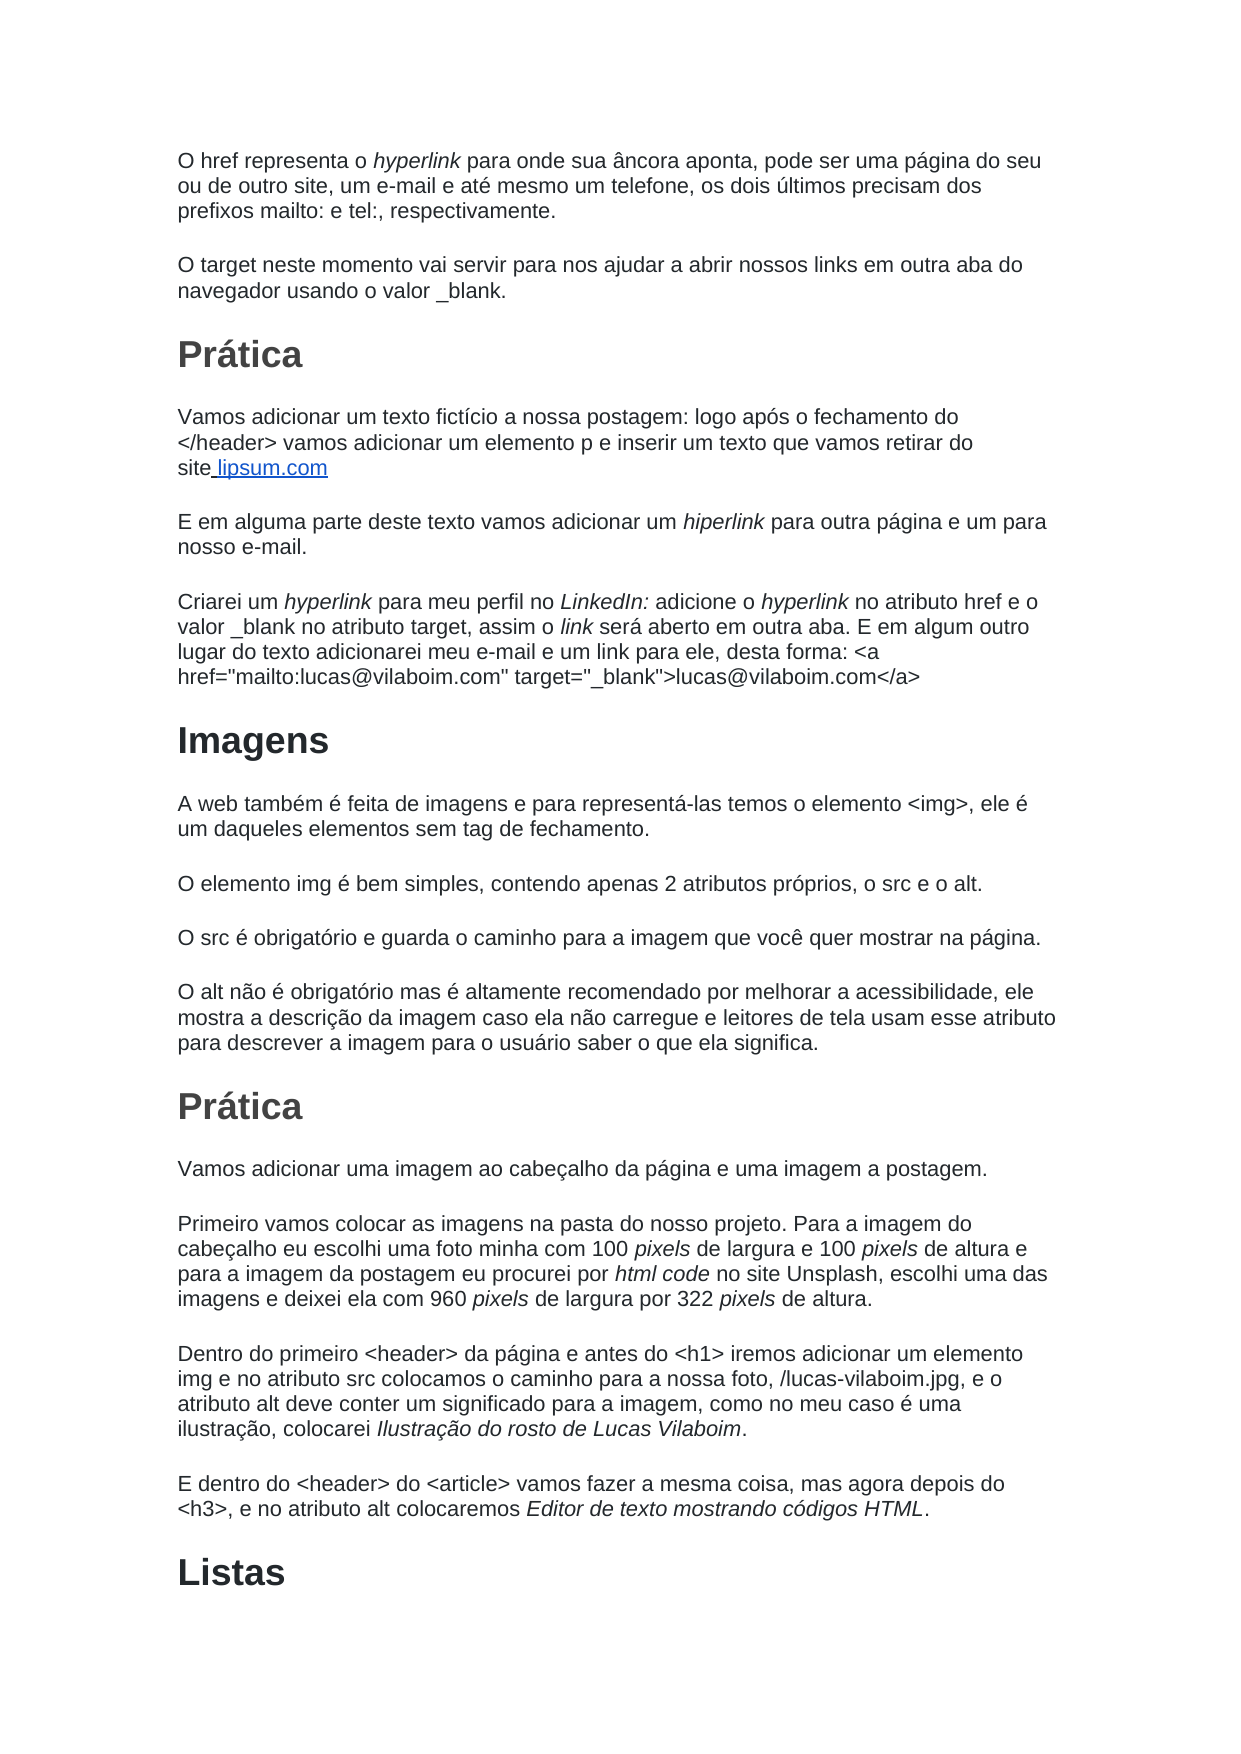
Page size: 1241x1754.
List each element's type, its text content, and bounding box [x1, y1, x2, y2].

text Primeiro vamos colocar as imagens na pasta do nosso projeto. Para a imagem do cabeçalho eu escolhi uma foto minha com 100 pixels de largura e 100 pixels de altura e para a imagem da postagem eu procurei por html code no site Unsplash, escolhi uma das imagens e deixei ela com 960 pixels de largura por 322 pixels de altura. [177, 1211, 1063, 1312]
text O src é obrigatório e guarda o caminho para a imagem que você quer mostrar na página. [177, 925, 1063, 950]
text O href representa o hyperlink para onde sua âncora aponta, pode ser uma página do seu ou de outro site, um e-mail e até mesmo um telefone, os dois últimos precisam dos prefixos mailto: e tel:, respectivamente. [177, 148, 1063, 223]
text O alt não é obrigatório mas é altamente recomendado por melhorar a acessibilidade, ele mostra a descrição da imagem caso ela não carregue e leitores de tela usam esse atributo para descrever a imagem para o usuário saber o que ela significa. [177, 979, 1063, 1055]
text Criarei um hyperlink para meu perfil no LinkedIn: adicione o hyperlink no atributo href e o valor _blank no atributo target, assim o link será aberto em outra aba. E em algum outro lugar do texto adicionarei meu e-mail e um link para ele, desta forma: <a href="mailto:lucas@vilaboim.com" target="_blank">lucas@vilaboim.com</a> [177, 589, 1063, 689]
text Listas [177, 1550, 1063, 1593]
text O target neste momento vai servir para nos ajudar a abrir nossos links em outra aba do navegador usando o valor _blank. [177, 252, 1063, 303]
text Dentro do primeiro <header> da página e antes do <h1> iremos adicionar um elemento img e no atributo src colocamos o caminho para a nossa foto, /lucas-vilaboim.jpg, e o atributo alt deve conter um significado para a imagem, como no meu caso é uma ilustração, colocarei Ilustração do rosto de Lucas Vilaboim. [177, 1341, 1063, 1442]
text E em alguma parte deste texto vamos adicionar um hiperlink para outra página e um para nosso e-mail. [177, 509, 1063, 559]
text Imagens [177, 719, 1063, 762]
text O elemento img é bem simples, contendo apenas 2 atributos próprios, o src e o alt. [177, 871, 1063, 896]
text E dentro do <header> do <article> vamos fazer a mesma coisa, mas agora depois do <h3>, e no atributo alt colocaremos Editor de texto mostrando códigos HTML. [177, 1471, 1063, 1521]
text Prática [177, 1084, 1063, 1127]
text Vamos adicionar um texto fictício a nossa postagem: logo após o fechamento do </header> vamos adicionar um elemento p e inserir um texto que vamos retirar do site lipsum.com [177, 404, 1063, 480]
text Vamos adicionar uma imagem ao cabeçalho da página e uma imagem a postagem. [177, 1156, 1063, 1182]
text Prática [177, 332, 1063, 375]
text A web também é feita de imagens e para representá-las temos o elemento <img>, ele é um daqueles elementos sem tag de fechamento. [177, 791, 1063, 841]
